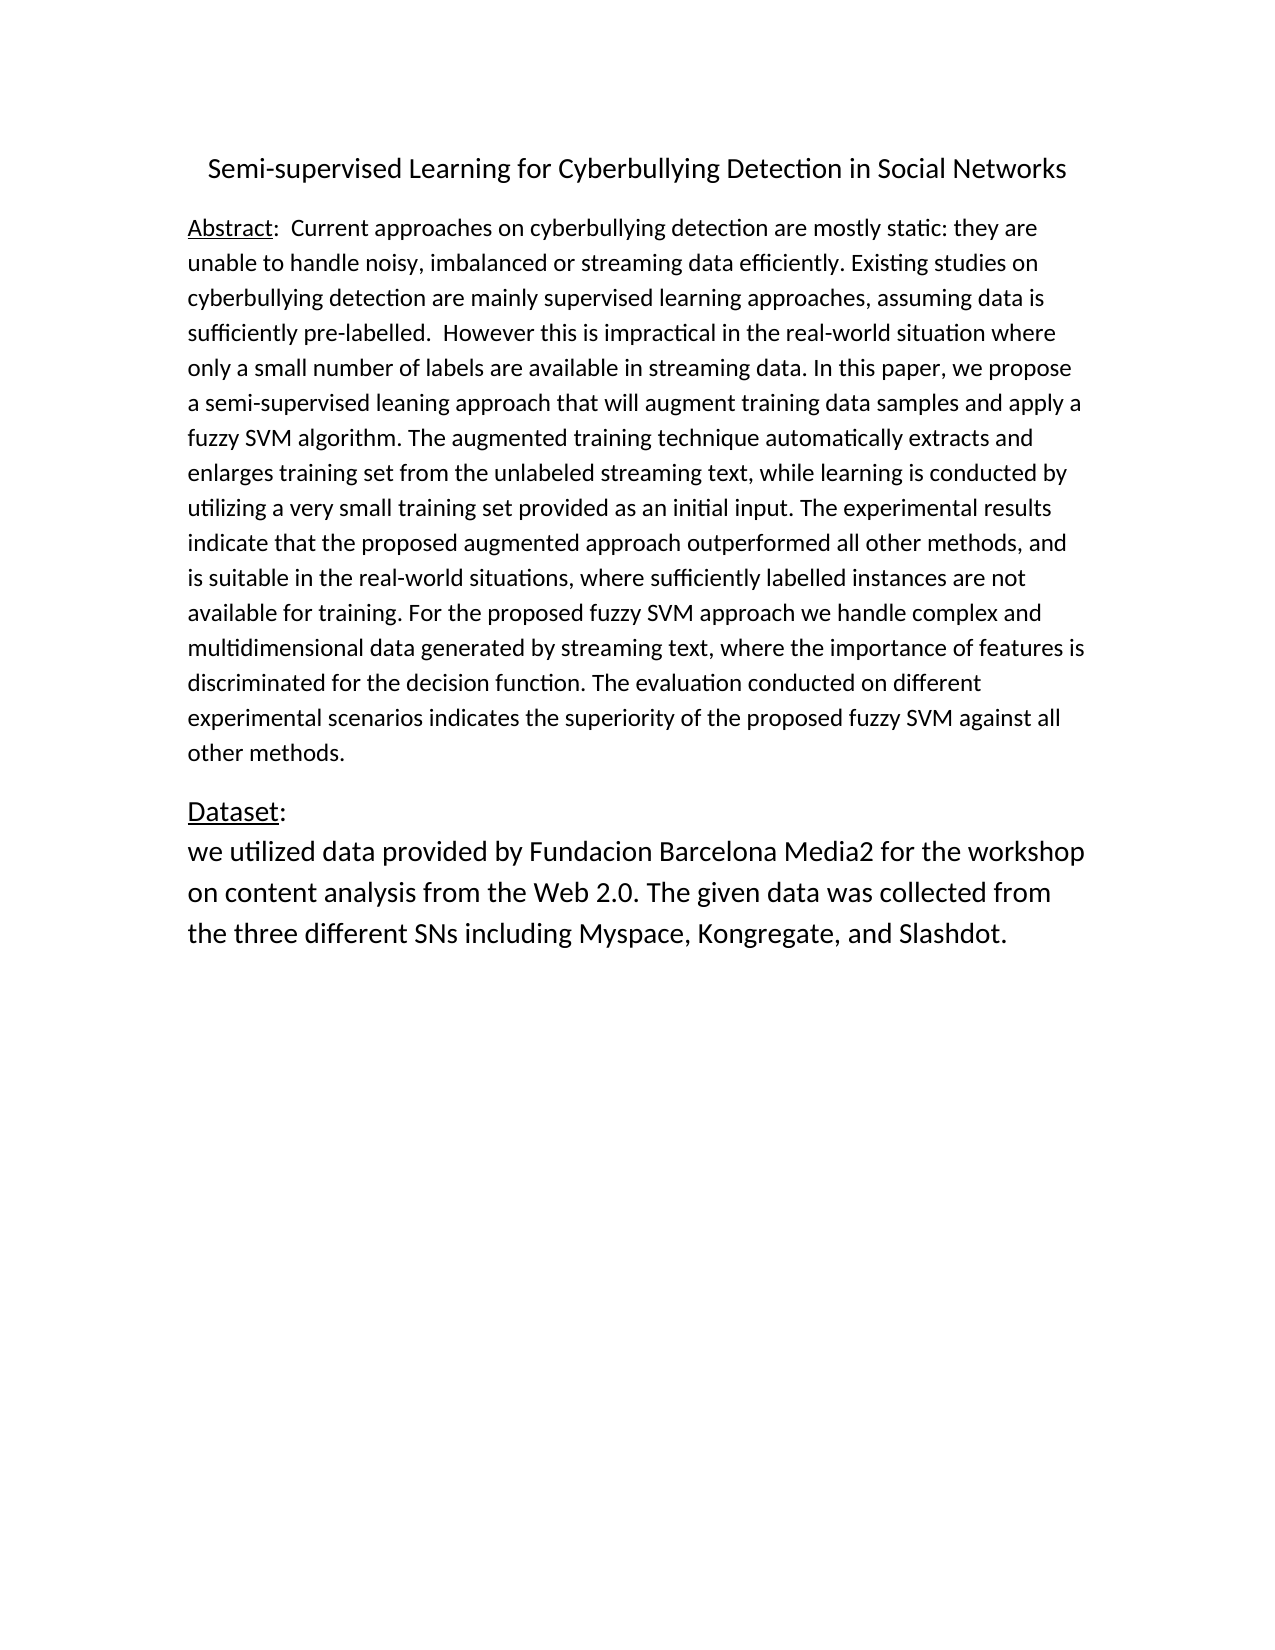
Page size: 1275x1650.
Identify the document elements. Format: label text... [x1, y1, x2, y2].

text Semi-supervised Learning for Cyberbullying Detection in Social Networks [187, 150, 1087, 186]
text Abstract: Current approaches on cyberbullying detection are mostly static: they are unable to handle noisy, imbalanced or streaming data efficiently. Existing studies on cyberbullying detection are mainly supervised learning approaches, assuming data is sufficiently pre-labelled. However this is impractical in the real-world situation where only a small number of labels are available in streaming data. In this paper, we propose a semi-supervised leaning approach that will augment training data samples and apply a fuzzy SVM algorithm. The augmented training technique automatically extracts and enlarges training set from the unlabeled streaming text, while learning is conducted by utilizing a very small training set provided as an initial input. The experimental results indicate that the proposed augmented approach outperformed all other methods, and is suitable in the real-world situations, where sufficiently labelled instances are not available for training. For the proposed fuzzy SVM approach we handle complex and multidimensional data generated by streaming text, where the importance of features is discriminated for the decision function. The evaluation conducted on different experimental scenarios indicates the superiority of the proposed fuzzy SVM against all other methods. [187, 212, 1087, 767]
text Dataset: we utilized data provided by Fundacion Barcelona Media2 for the workshop on content analysis from the Web 2.0. The given data was collected from the three different SNs including Myspace, Kongregate, and Slashdot. [187, 793, 1087, 951]
